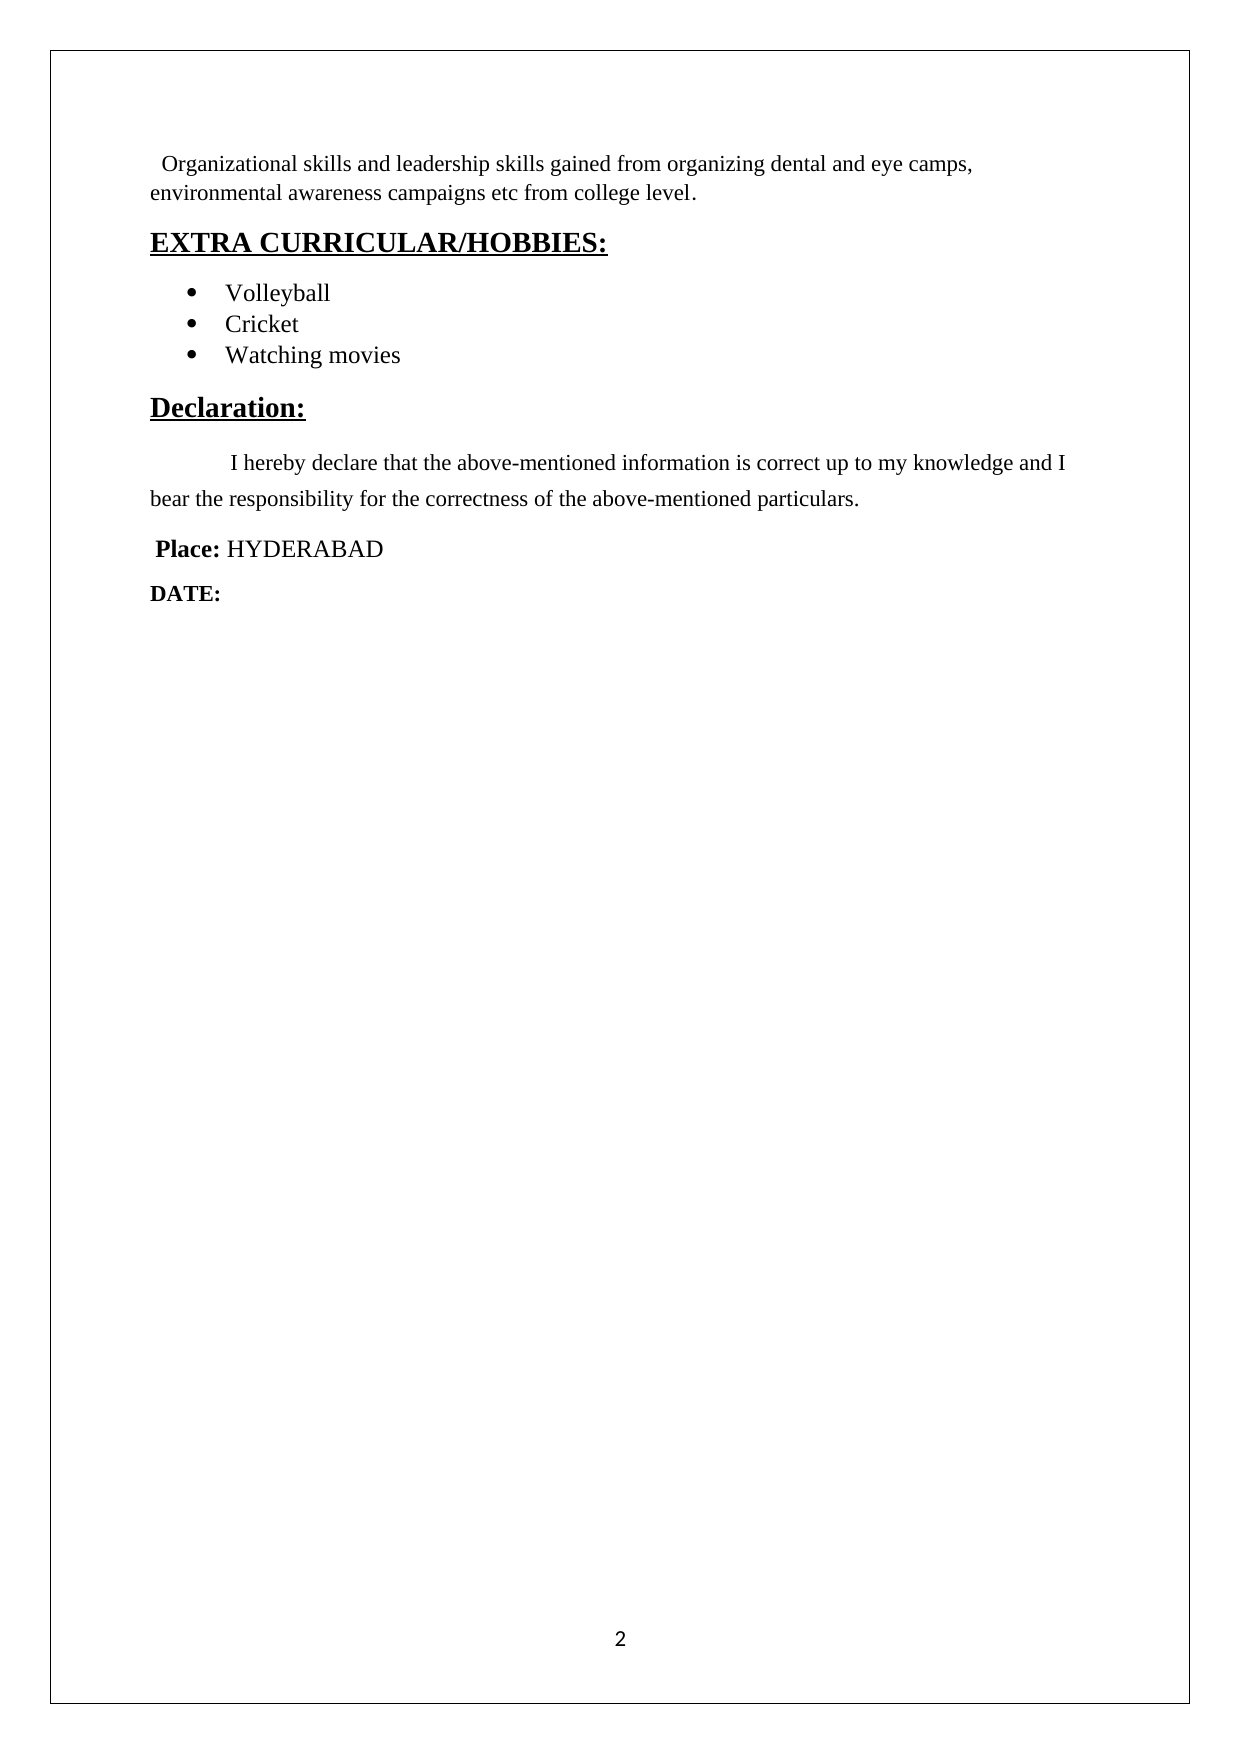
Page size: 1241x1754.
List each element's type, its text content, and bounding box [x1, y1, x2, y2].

list Cricket [187, 309, 1090, 338]
text Organizational skills and leadership skills gained from organizing dental and eye camps, environmental awareness campaigns etc from college level. [150, 150, 1090, 207]
text I hereby declare that the above-mentioned information is correct up to my knowledge and I bear the responsibility for the correctness of the above-mentioned particulars. [150, 440, 1090, 511]
text Place: HYDERABAD [150, 528, 1090, 563]
list Watching movies [187, 340, 1090, 369]
list Volleyball [187, 278, 1090, 307]
text EXTRA CURRICULAR/HOBBIES: [150, 225, 1090, 259]
text Declaration: [150, 388, 1090, 423]
text DATE: [150, 580, 1090, 606]
